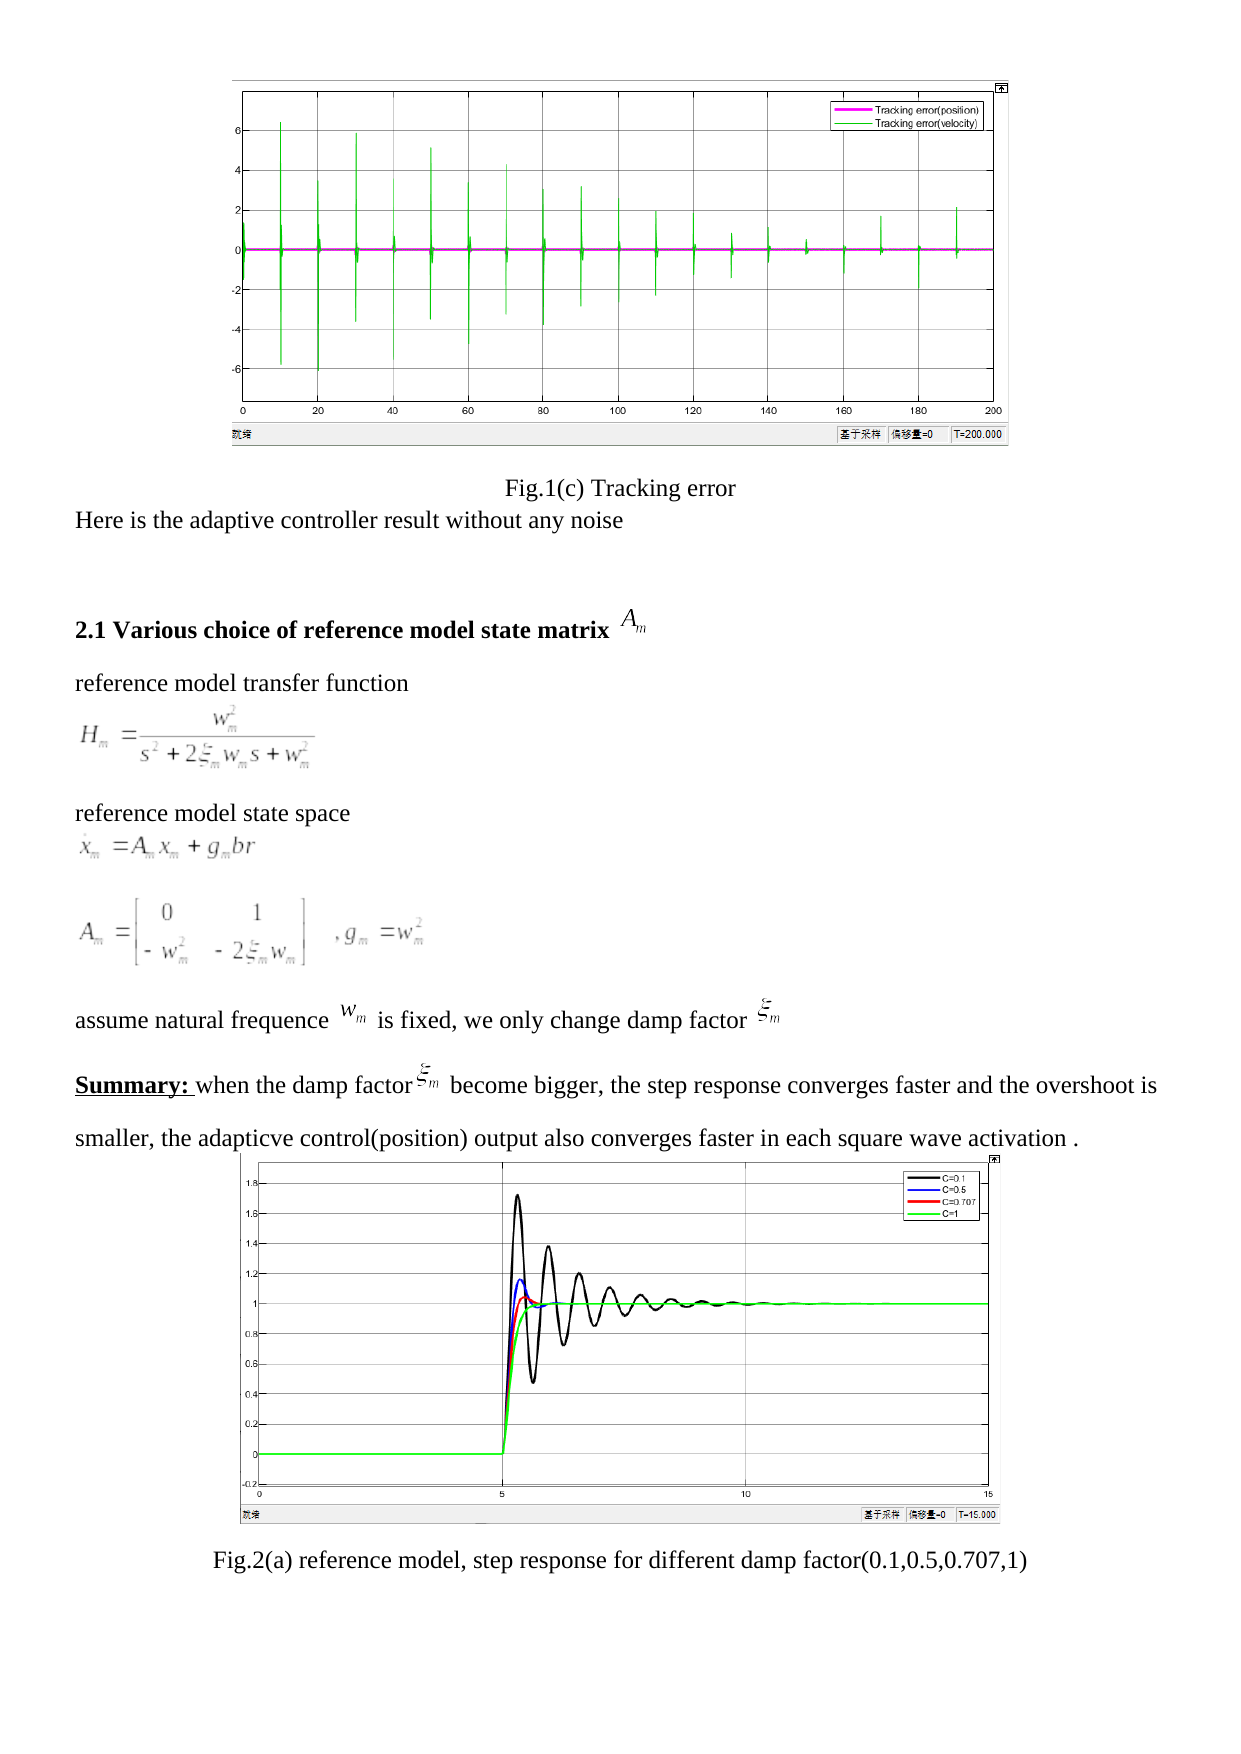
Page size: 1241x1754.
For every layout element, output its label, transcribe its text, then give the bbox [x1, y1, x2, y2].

text Summary: when the damp factor become bigger, the step response converges faster and the overshoot is smaller, the adapticve control(position) output also converges faster in each square wave activation . [75, 1056, 1165, 1153]
picture [240, 1153, 1001, 1524]
text assume natural frequence is fixed, we only change damp factor [75, 991, 1165, 1056]
picture [232, 80, 1009, 446]
text Fig.2(a) reference model, step response for different damp factor(0.1,0.5,0.707,1) [75, 1543, 1165, 1576]
text Fig.1(c) Tracking error [75, 471, 1165, 503]
text Here is the adaptive controller result without any noise [75, 503, 1165, 536]
text 2.1 Various choice of reference model state matrix [75, 601, 1165, 666]
text reference model transfer function [75, 666, 1165, 698]
text reference model state space [75, 796, 1165, 828]
